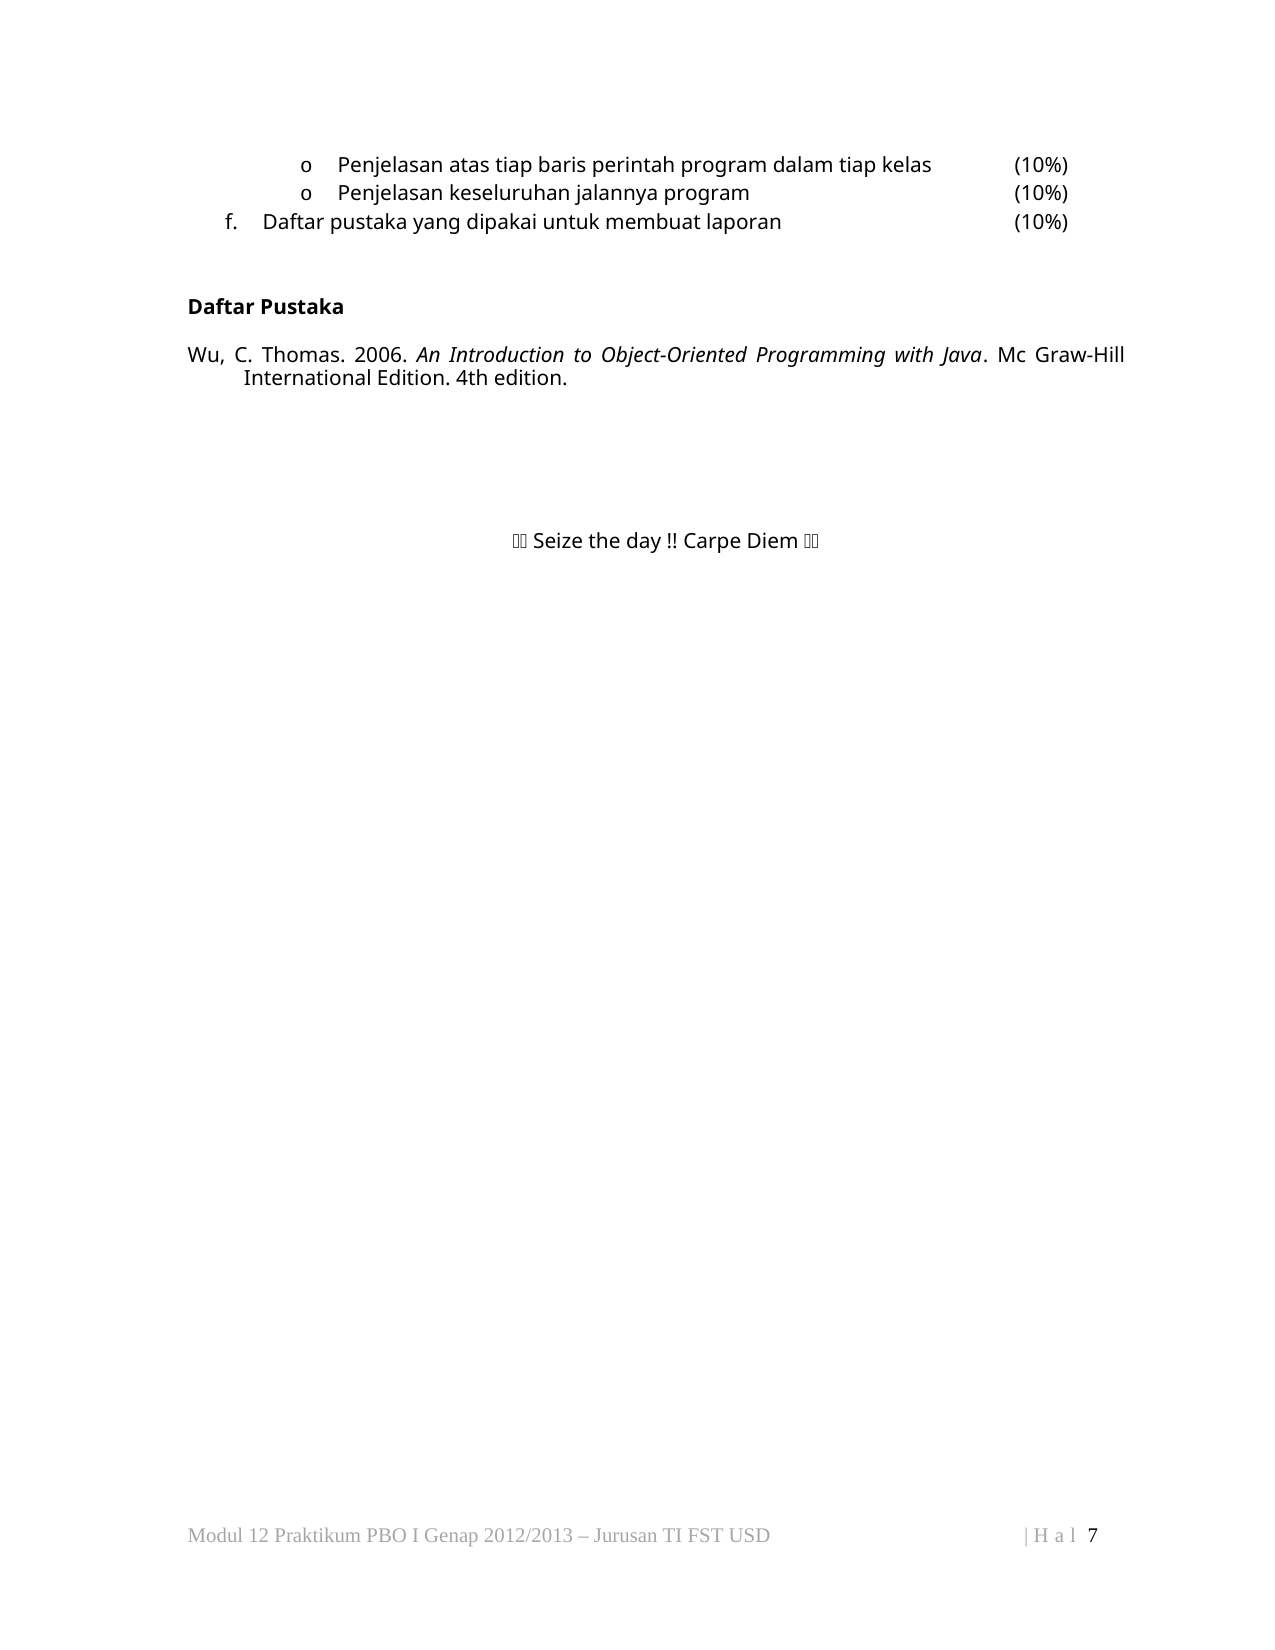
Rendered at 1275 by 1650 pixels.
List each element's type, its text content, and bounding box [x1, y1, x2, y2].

list Penjelasan keseluruhan jalannya program (10%) [300, 178, 1125, 207]
text Seize the day !! Carpe Diem [187, 526, 1144, 555]
list Daftar pustaka yang dipakai untuk membuat laporan (10%) [225, 207, 1125, 236]
list Penjelasan atas tiap baris perintah program dalam tiap kelas (10%) [300, 150, 1125, 178]
text Wu, C. Thomas. 2006. An Introduction to Object-Oriented Programming with Java. Mc Graw-Hill International Edition. 4th edition. [187, 344, 1125, 389]
text Daftar Pustaka [187, 292, 1125, 321]
